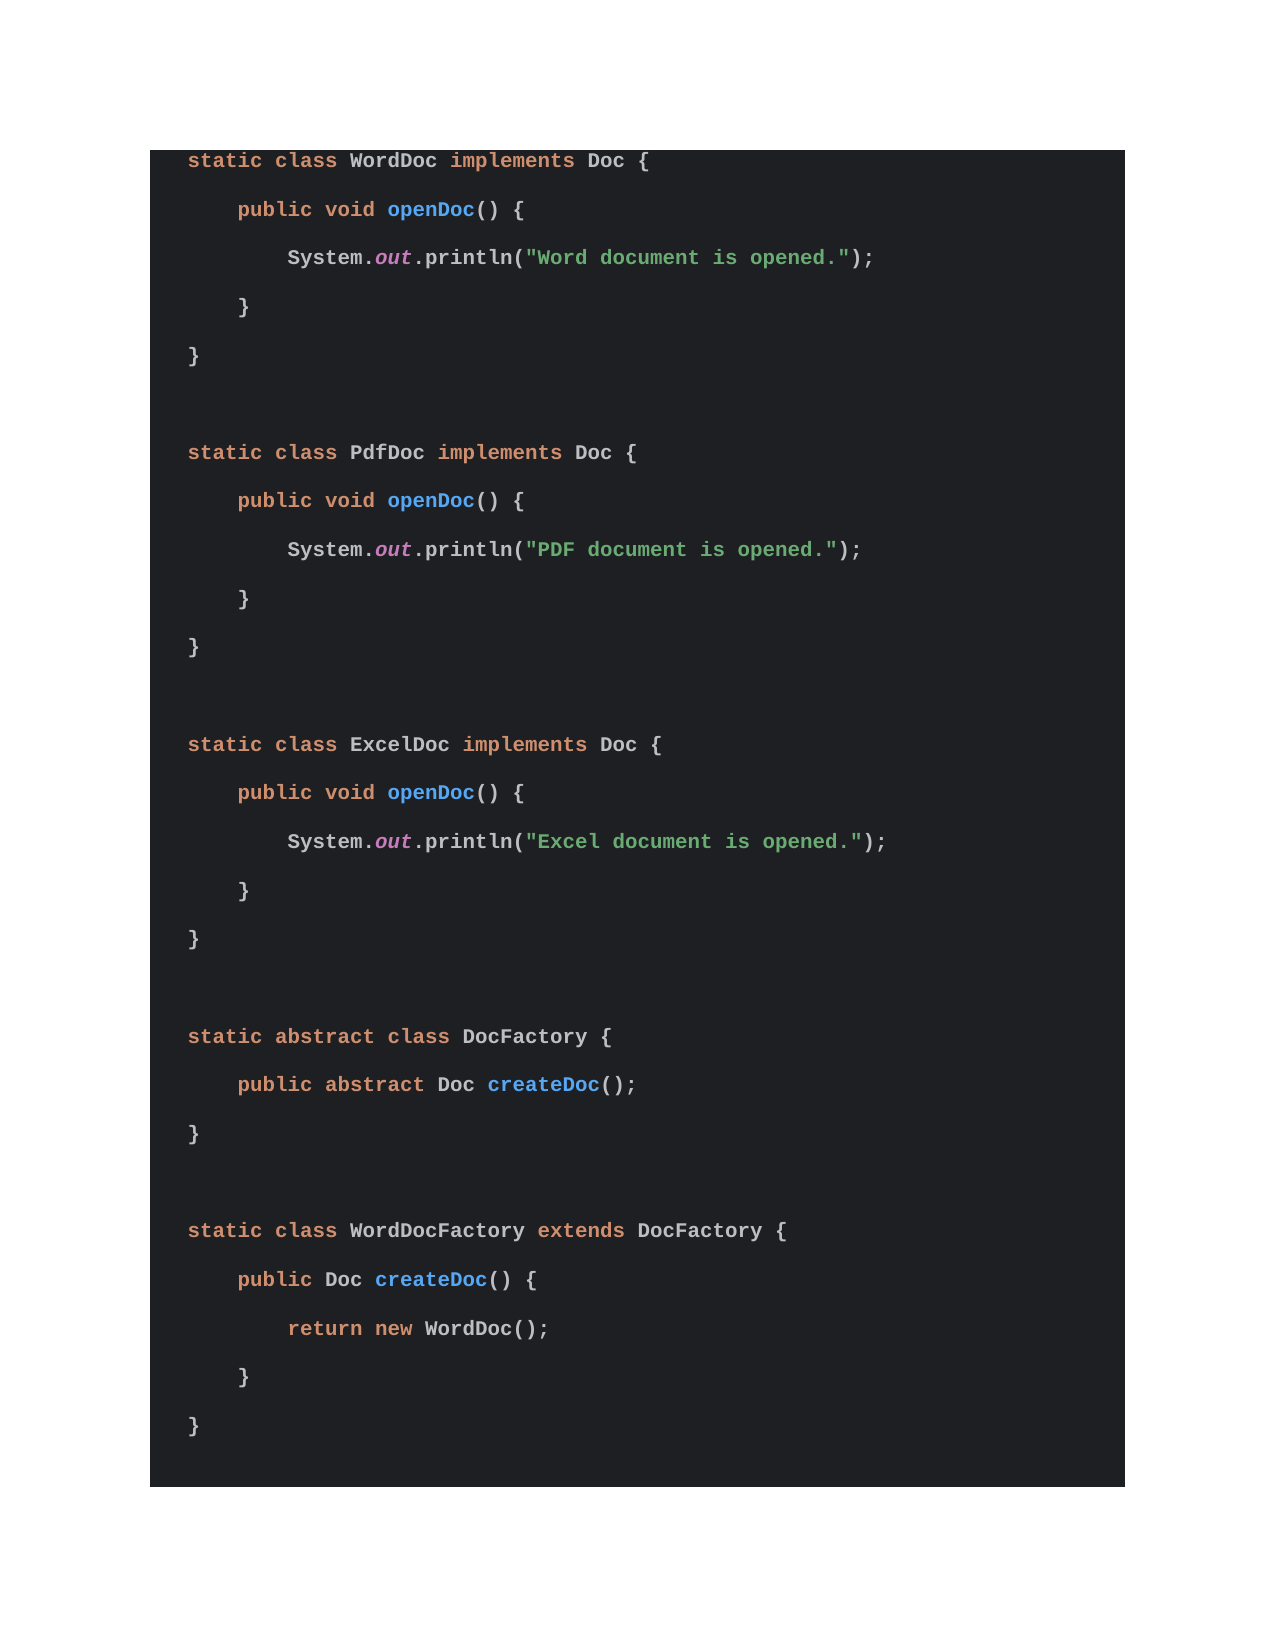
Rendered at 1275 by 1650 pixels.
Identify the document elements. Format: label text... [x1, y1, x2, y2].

text static class WordDocFactory extends DocFactory { [150, 1220, 1125, 1244]
text public void openDoc() { [150, 491, 1125, 514]
text return new WordDoc(); [150, 1317, 1125, 1341]
text static class WordDoc implements Doc { [150, 150, 1125, 174]
text } [150, 1366, 1125, 1390]
text public void openDoc() { [150, 199, 1125, 222]
text System.out.println("PDF document is opened."); [150, 539, 1125, 563]
text System.out.println("Excel document is opened."); [150, 831, 1125, 855]
text } [150, 1415, 1125, 1438]
text } [150, 588, 1125, 611]
text } [150, 296, 1125, 319]
text } [150, 344, 1125, 368]
text } [150, 928, 1125, 952]
text public Doc createDoc() { [150, 1269, 1125, 1292]
text static abstract class DocFactory { [150, 1026, 1125, 1049]
text static class PdfDoc implements Doc { [150, 442, 1125, 466]
text public abstract Doc createDoc(); [150, 1074, 1125, 1098]
text } [150, 1123, 1125, 1147]
text System.out.println("Word document is opened."); [150, 247, 1125, 271]
text public void openDoc() { [150, 782, 1125, 806]
text static class ExcelDoc implements Doc { [150, 734, 1125, 757]
text } [150, 880, 1125, 903]
text } [150, 636, 1125, 660]
